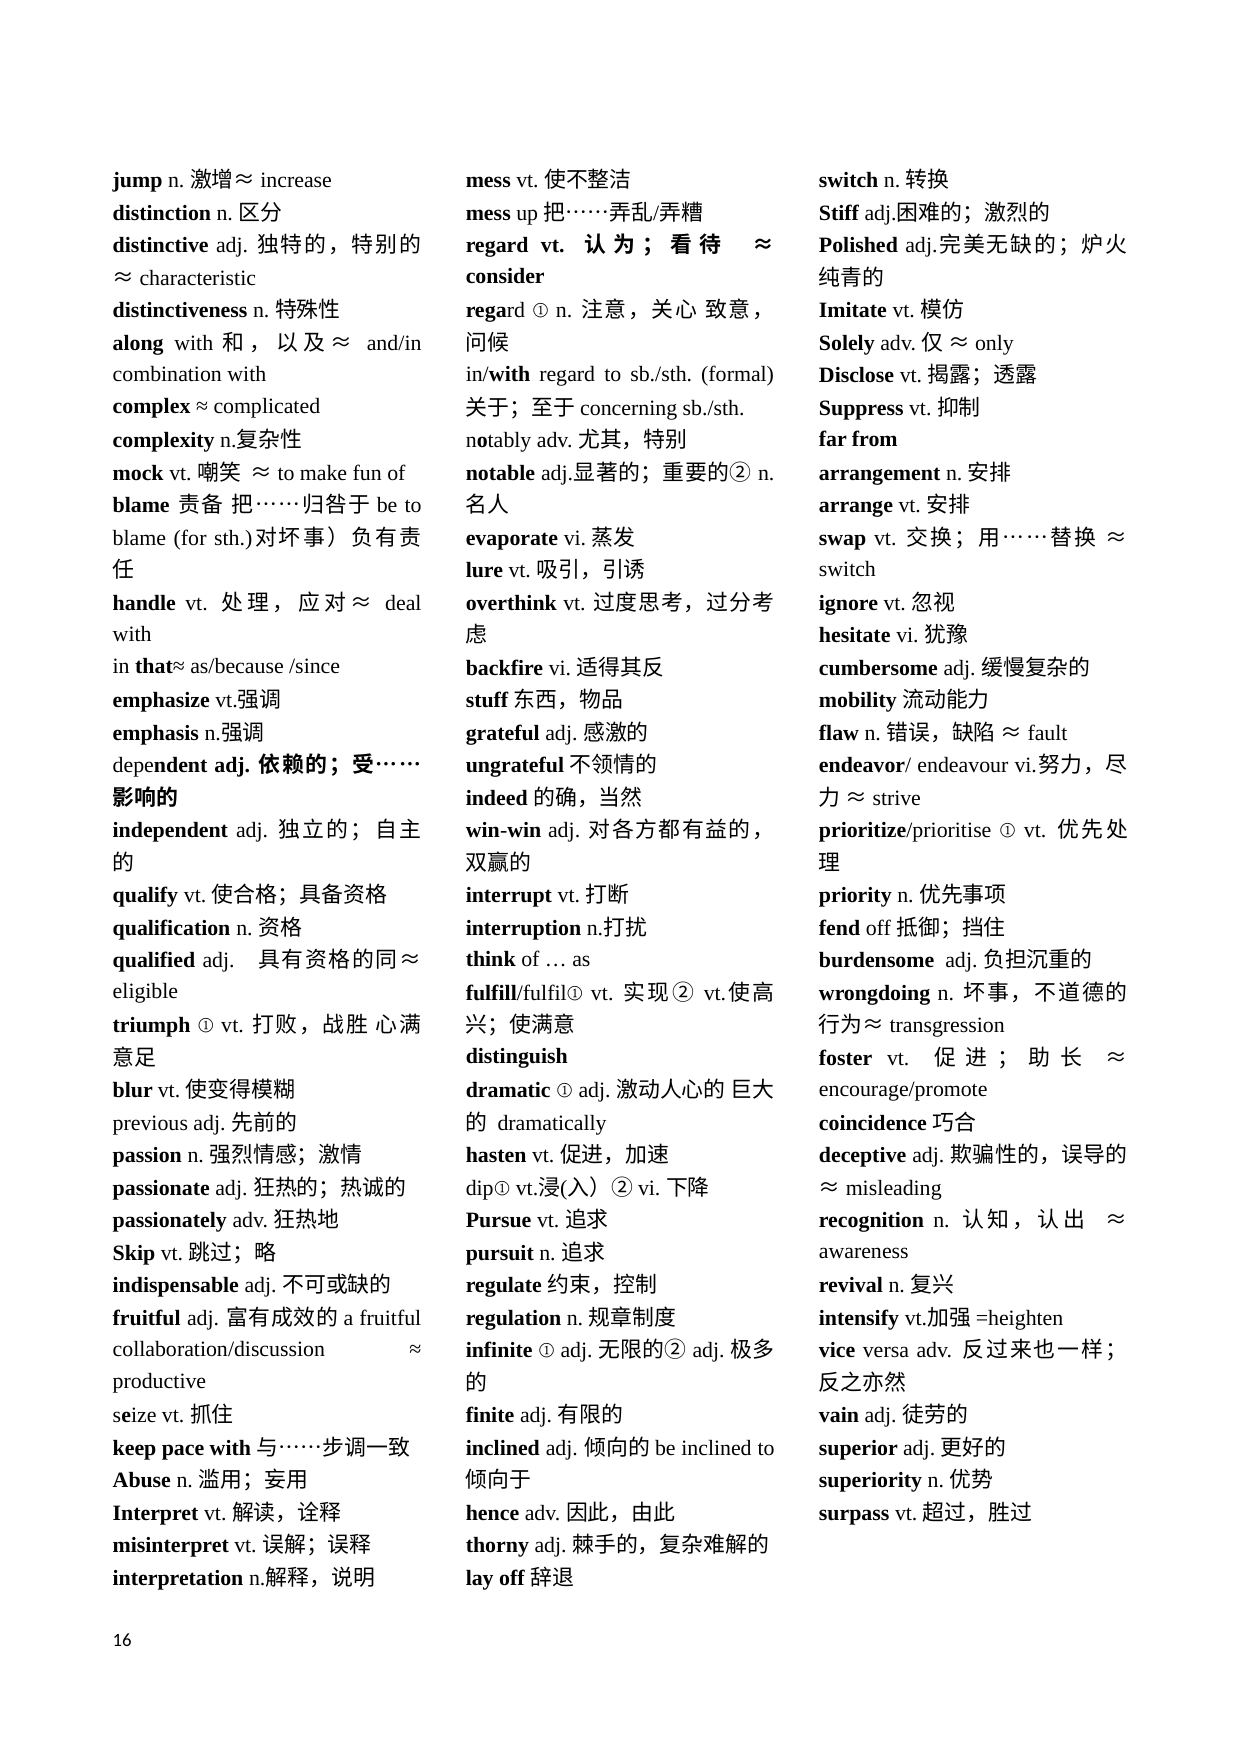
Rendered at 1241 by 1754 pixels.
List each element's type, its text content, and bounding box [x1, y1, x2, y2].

text cumbersome adj. 缓慢复杂的 [819, 649, 1128, 682]
text in/with regard to sb./sth. (formal) 关于；至于 concerning sb./sth. [466, 357, 774, 422]
text qualified adj. 具有资格的同≈ eligible [112, 942, 421, 1007]
text inclined adj. 倾向的be inclined to 倾向于 [466, 1429, 774, 1494]
text overthink vt. 过度思考，过分考虑 [466, 584, 774, 649]
text evaporate vi. 蒸发 [466, 519, 774, 552]
text recognition n. 认知，认出 ≈ awareness [819, 1202, 1128, 1267]
text intensify vt.加强 =heighten [819, 1299, 1128, 1332]
text in that≈ as/because /since [112, 649, 421, 682]
text interruption n.打扰 [466, 909, 774, 942]
text fruitful adj. 富有成效的a fruitful collaboration/discussion ≈ productive [112, 1299, 421, 1397]
text triumph ① vt. 打败，战胜 心满意足 [112, 1007, 421, 1072]
text vain adj. 徒劳的 [819, 1397, 1128, 1429]
text priority n. 优先事项 [819, 877, 1128, 909]
text superior adj. 更好的 [819, 1429, 1128, 1462]
text stuff 东西，物品 [466, 682, 774, 714]
text fend off 抵御；挡住 [819, 909, 1128, 942]
text handle vt. 处理，应对≈ deal with [112, 584, 421, 649]
text lay off 辞退 [466, 1559, 774, 1592]
text burdensome adj. 负担沉重的 [819, 942, 1128, 974]
text qualification n. 资格 [112, 909, 421, 942]
text Imitate vt. 模仿 [819, 292, 1128, 324]
text surpass vt. 超过，胜过 [819, 1494, 1128, 1527]
text dip① vt.浸(入）② vi. 下降 [466, 1169, 774, 1202]
text complexity n.复杂性 [112, 422, 421, 454]
text foster vt. 促进；助长 ≈ encourage/promote [819, 1039, 1128, 1104]
text dramatic ① adj. 激动人心的 巨大的 dramatically [466, 1072, 774, 1137]
text mess up 把……弄乱/弄糟 [466, 194, 774, 227]
text ungrateful 不领情的 [466, 747, 774, 779]
text dependent adj. 依赖的；受……影响的 [112, 747, 421, 812]
text thorny adj. 棘手的，复杂难解的 [466, 1527, 774, 1559]
text distinctive adj. 独特的，特别的≈ characteristic [112, 227, 421, 292]
text infinite ① adj. 无限的② adj. 极多的 [466, 1332, 774, 1397]
text qualify vt. 使合格；具备资格 [112, 877, 421, 909]
text previous adj. 先前的 [112, 1104, 421, 1137]
text emphasize vt.强调 [112, 682, 421, 714]
text distinguish [466, 1039, 774, 1072]
text along with和，以及≈ and/in combination with [112, 324, 421, 389]
text keep pace with 与……步调一致 [112, 1429, 421, 1462]
text interrupt vt. 打断 [466, 877, 774, 909]
text win-win adj. 对各方都有益的，双赢的 [466, 812, 774, 877]
text wrongdoing n. 坏事，不道德的行为≈ transgression [819, 974, 1128, 1039]
text emphasis n.强调 [112, 714, 421, 747]
text Suppress vt. 抑制 [819, 389, 1128, 422]
text flaw n. 错误，缺陷 ≈ fault [819, 714, 1128, 747]
text regulation n. 规章制度 [466, 1299, 774, 1332]
text Stiff adj.困难的；激烈的 [819, 194, 1128, 227]
text hence adv. 因此，由此 [466, 1494, 774, 1527]
text mobility 流动能力 [819, 682, 1128, 714]
text notably adv. 尤其，特别 [466, 422, 774, 454]
text finite adj. 有限的 [466, 1397, 774, 1429]
text backfire vi. 适得其反 [466, 649, 774, 682]
text far from [819, 422, 1128, 454]
text vice versa adv. 反过来也一样；反之亦然 [819, 1332, 1128, 1397]
text revival n. 复兴 [819, 1267, 1128, 1299]
text regard ① n. 注意，关心 致意，问候 [466, 292, 774, 357]
text Polished adj.完美无缺的；炉火纯青的 [819, 227, 1128, 292]
text distinction n. 区分 [112, 194, 421, 227]
text pursuit n. 追求 [466, 1234, 774, 1267]
text Interpret vt. 解读，诠释 [112, 1494, 421, 1527]
text regard vt. 认为；看待 ≈ consider [466, 227, 774, 292]
text endeavor/ endeavour vi.努力，尽力 ≈ strive [819, 747, 1128, 812]
text lure vt. 吸引，引诱 [466, 552, 774, 584]
text Solely adv. 仅 ≈ only [819, 324, 1128, 357]
text fulfill/fulfil① vt. 实现② vt.使高兴；使满意 [466, 974, 774, 1039]
text swap vt. 交换；用……替换 ≈ switch [819, 519, 1128, 584]
text blame 责备 把……归咎于be to blame (for sth.)对坏事）负有责任 [112, 487, 421, 584]
text hasten vt. 促进，加速 [466, 1137, 774, 1169]
text hesitate vi. 犹豫 [819, 617, 1128, 649]
text indeed 的确，当然 [466, 779, 774, 812]
text switch n. 转换 [819, 162, 1128, 194]
text mess vt. 使不整洁 [466, 162, 774, 194]
text notable adj.显著的；重要的② n.名人 [466, 454, 774, 519]
text think of … as [466, 942, 774, 974]
text complex ≈ complicated [112, 389, 421, 422]
text grateful adj. 感激的 [466, 714, 774, 747]
text blur vt. 使变得模糊 [112, 1072, 421, 1104]
text passion n. 强烈情感；激情 [112, 1137, 421, 1169]
text indispensable adj. 不可或缺的 [112, 1267, 421, 1299]
text distinctiveness n. 特殊性 [112, 292, 421, 324]
text arrangement n. 安排 [819, 454, 1128, 487]
text Abuse n. 滥用；妄用 [112, 1462, 421, 1494]
text Pursue vt. 追求 [466, 1202, 774, 1234]
text coincidence 巧合 [819, 1104, 1128, 1137]
text independent adj. 独立的；自主的 [112, 812, 421, 877]
text Skip vt. 跳过；略 [112, 1234, 421, 1267]
text interpretation n.解释，说明 [112, 1559, 421, 1592]
text seize vt. 抓住 [112, 1397, 421, 1429]
text regulate 约束，控制 [466, 1267, 774, 1299]
text passionate adj. 狂热的；热诚的 [112, 1169, 421, 1202]
text deceptive adj. 欺骗性的，误导的 ≈ misleading [819, 1137, 1128, 1202]
text Disclose vt. 揭露；透露 [819, 357, 1128, 389]
text misinterpret vt. 误解；误释 [112, 1527, 421, 1559]
text passionately adv. 狂热地 [112, 1202, 421, 1234]
text jump n. 激增≈ increase [112, 162, 421, 194]
text mock vt. 嘲笑 ≈ to make fun of [112, 454, 421, 487]
text ignore vt. 忽视 [819, 584, 1128, 617]
text superiority n. 优势 [819, 1462, 1128, 1494]
text prioritize/prioritise ① vt. 优先处理 [819, 812, 1128, 877]
text arrange vt. 安排 [819, 487, 1128, 519]
